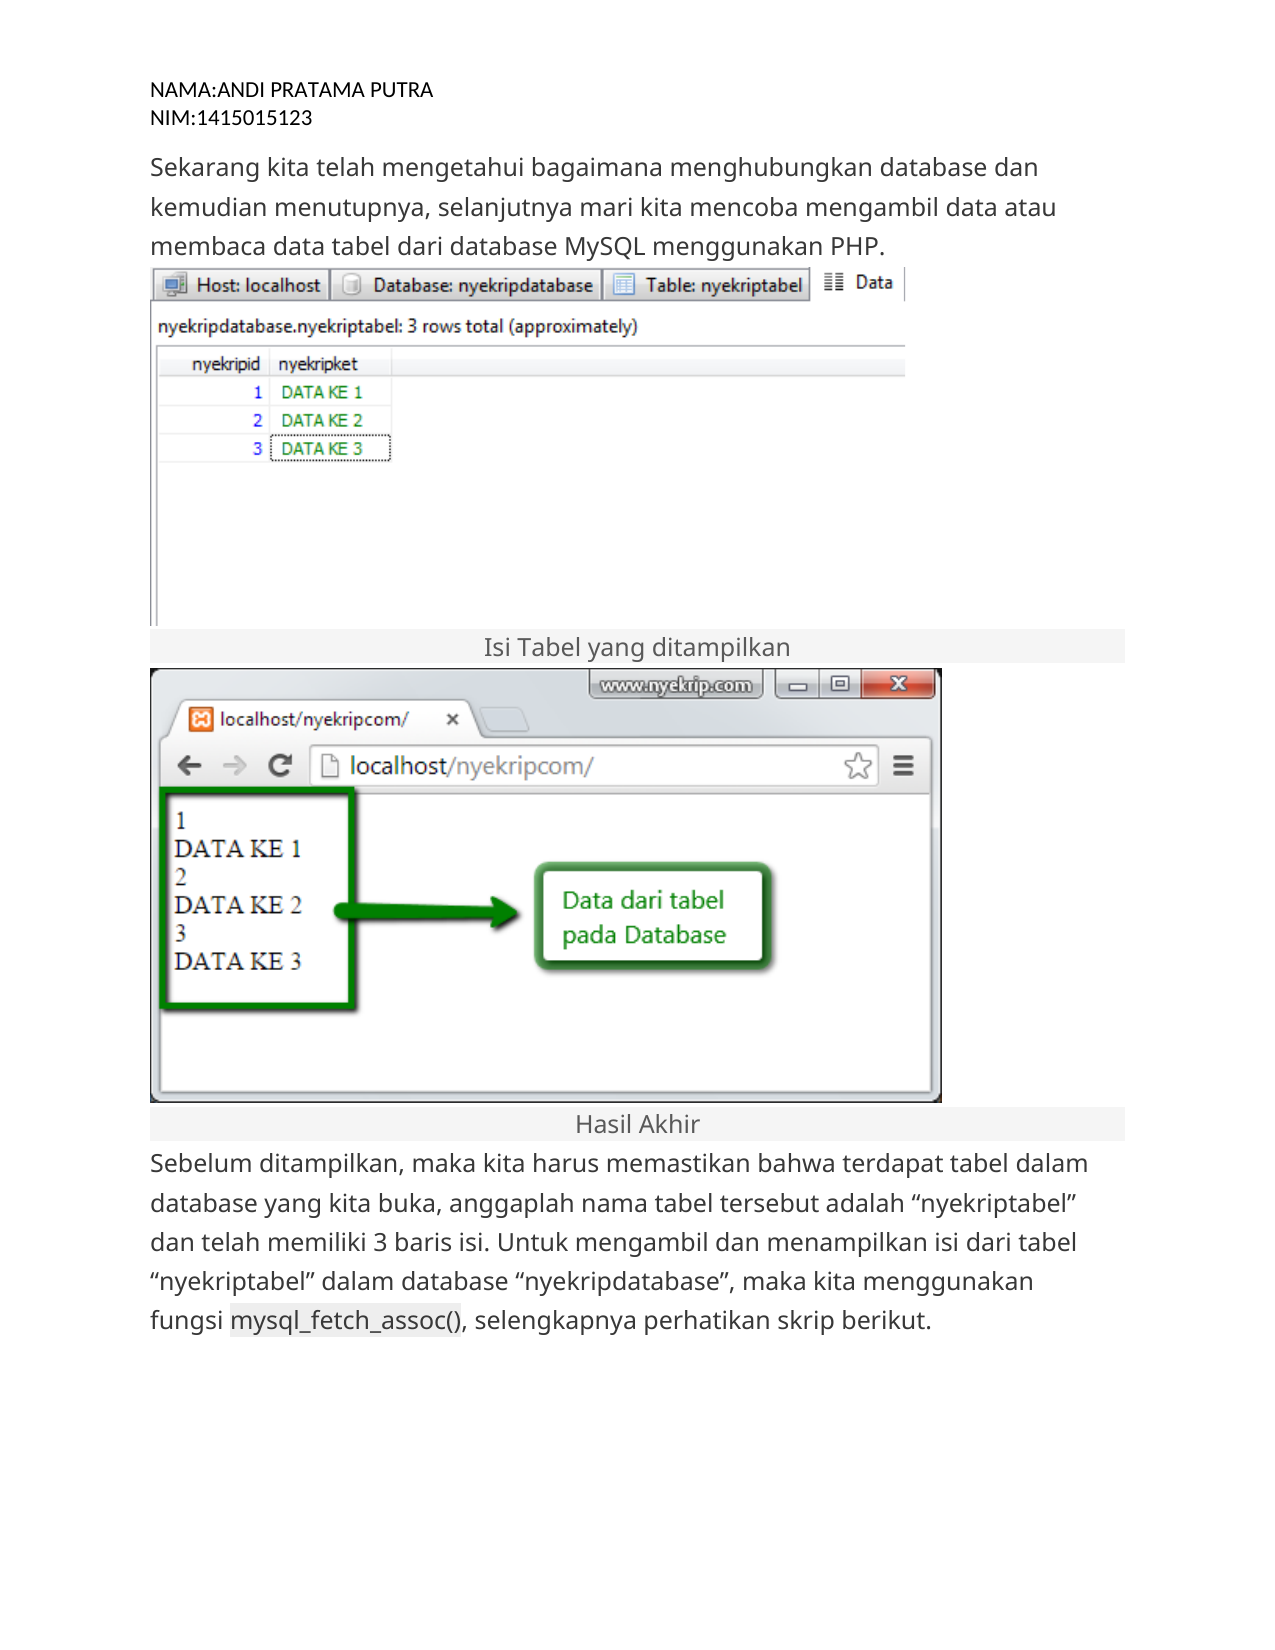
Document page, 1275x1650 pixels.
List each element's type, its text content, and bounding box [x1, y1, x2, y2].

picture [150, 668, 942, 1103]
text Sebelum ditampilkan, maka kita harus memastikan bahwa terdapat tabel dalam database yang kita buka, anggaplah nama tabel tersebut adalah “nyekriptabel” dan telah memiliki 3 baris isi. Untuk mengambil dan menampilkan isi dari tabel “nyekriptabel” dalam database “nyekripdatabase”, maka kita menggunakan fungsi mysql_fetch_assoc(), selengkapnya perhatikan skrip berikut. [150, 1146, 1125, 1337]
picture [150, 267, 906, 626]
text Isi Tabel yang ditampilkan [150, 629, 1125, 663]
text Hasil Akhir [150, 1107, 1125, 1141]
text Sekarang kita telah mengetahui bagaimana menghubungkan database dan kemudian menutupnya, selanjutnya mari kita mencoba mengambil data atau membaca data tabel dari database MySQL menggunakan PHP. [150, 150, 1125, 262]
